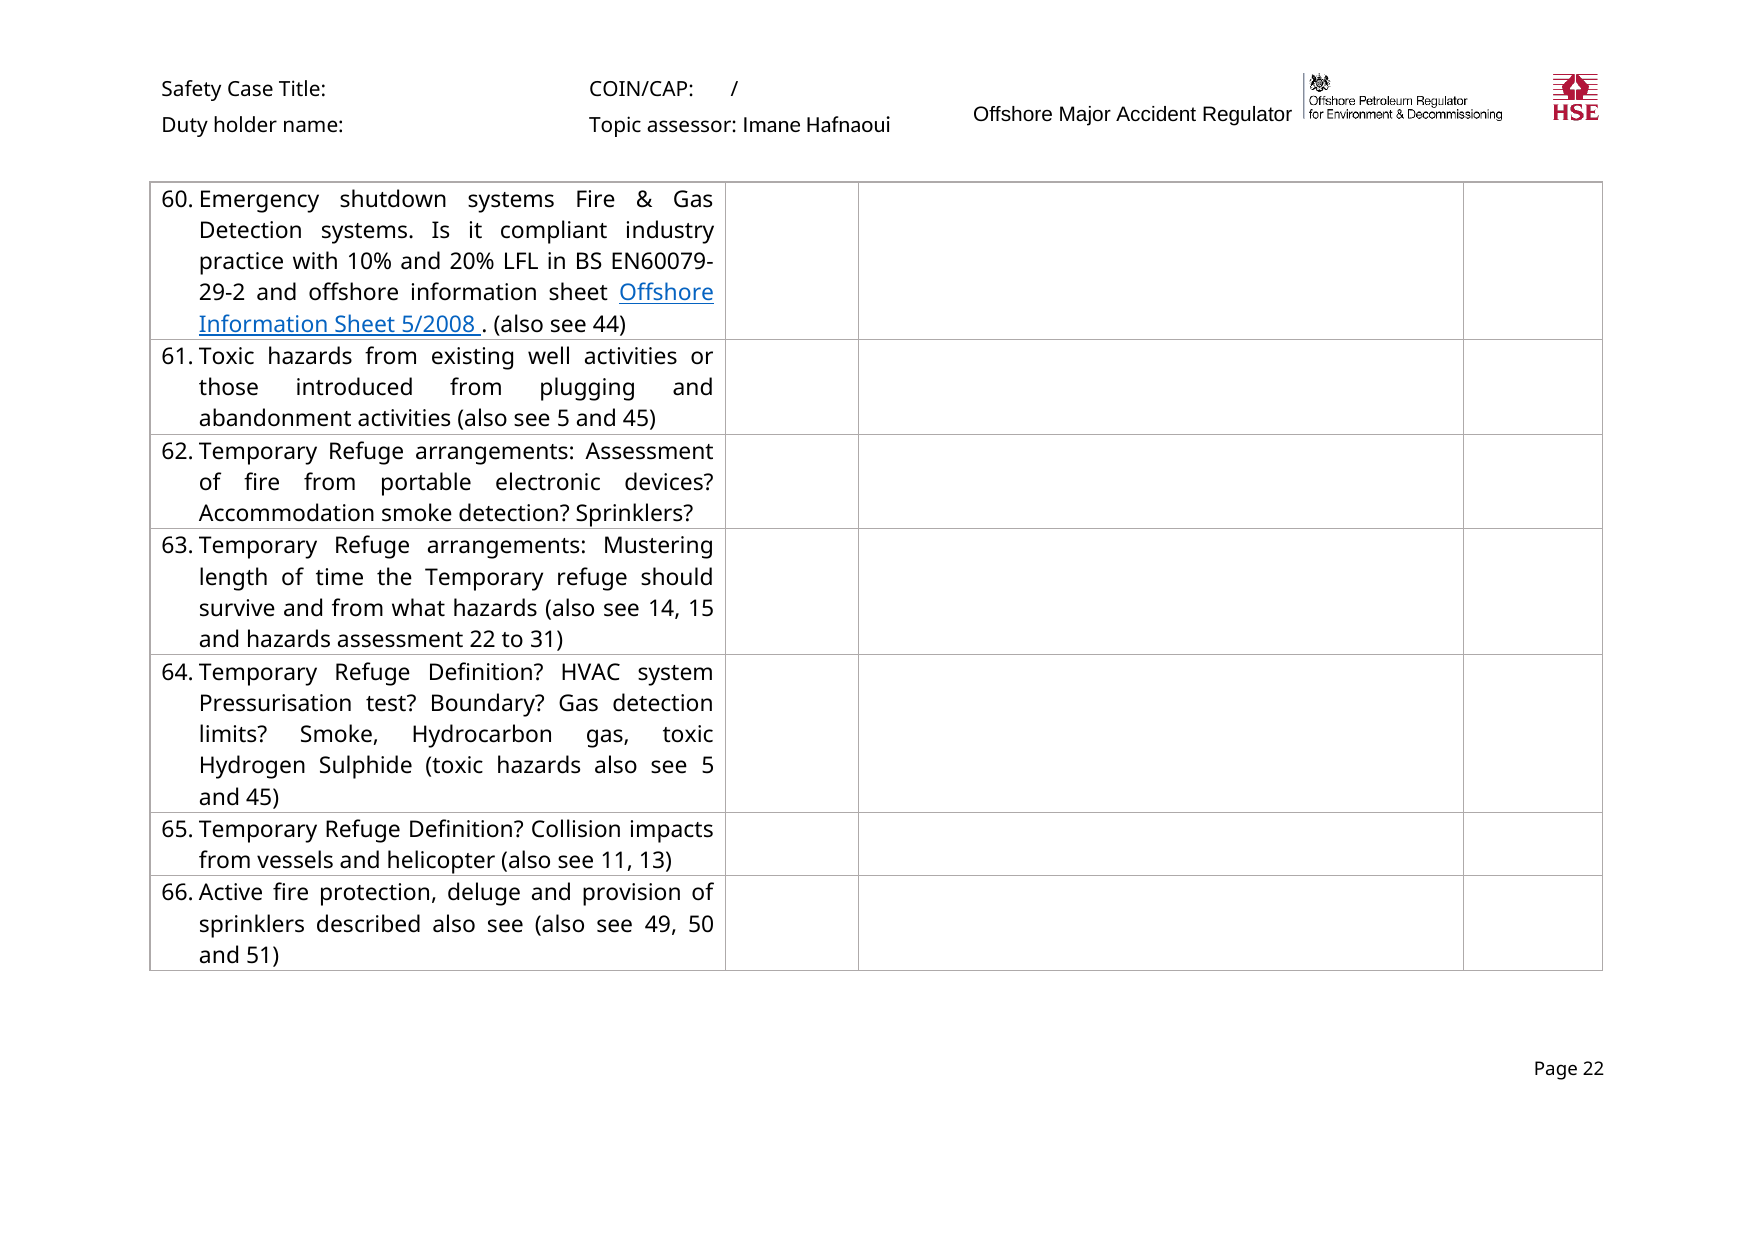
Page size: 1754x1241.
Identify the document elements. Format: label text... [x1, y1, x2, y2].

table_cell [1464, 813, 1602, 875]
table_cell [859, 876, 1463, 970]
table_cell [1464, 340, 1602, 433]
table_cell [726, 435, 858, 528]
table_cell [859, 340, 1463, 433]
table_cell [859, 529, 1463, 654]
table_cell [859, 183, 1463, 339]
table_cell [859, 655, 1463, 812]
table_cell [859, 813, 1463, 875]
table_cell [726, 183, 858, 339]
table_cell Temporary Refuge Definition? Collision impacts from vessels and helicopter (also see 11, 13) [151, 813, 725, 875]
table_cell [1464, 183, 1602, 339]
table_cell Toxic hazards from existing well activities or those introduced from plugging and abandonment activities (also see 5 and 45) [151, 340, 725, 433]
table_cell Temporary Refuge Definition? HVAC system Pressurisation test? Boundary? Gas detection limits? Smoke, Hydrocarbon gas, toxic Hydrogen Sulphide (toxic hazards also see 5 and 45) [151, 655, 725, 812]
table_cell [1464, 655, 1602, 812]
table_cell [726, 529, 858, 654]
picture [1302, 73, 1599, 121]
table_cell [726, 340, 858, 433]
table_cell [859, 435, 1463, 528]
table_cell Emergency shutdown systems Fire & Gas Detection systems. Is it compliant industry practice with 10% and 20% LFL in BS EN60079-29-2 and offshore information sheet Offshore Information Sheet 5/2008 . (also see 44) [151, 183, 725, 339]
table_cell Temporary Refuge arrangements: Mustering length of time the Temporary refuge should survive and from what hazards (also see 14, 15 and hazards assessment 22 to 31) [151, 529, 725, 654]
table_cell [726, 813, 858, 875]
table_cell [1464, 876, 1602, 970]
table_cell [1464, 435, 1602, 528]
table_cell Active fire protection, deluge and provision of sprinklers described also see (also see 49, 50 and 51) [151, 876, 725, 970]
table_cell [726, 655, 858, 812]
table_cell [1464, 529, 1602, 654]
table_cell Temporary Refuge arrangements: Assessment of fire from portable electronic devices? Accommodation smoke detection? Sprinklers? [151, 435, 725, 528]
table_cell [726, 876, 858, 970]
